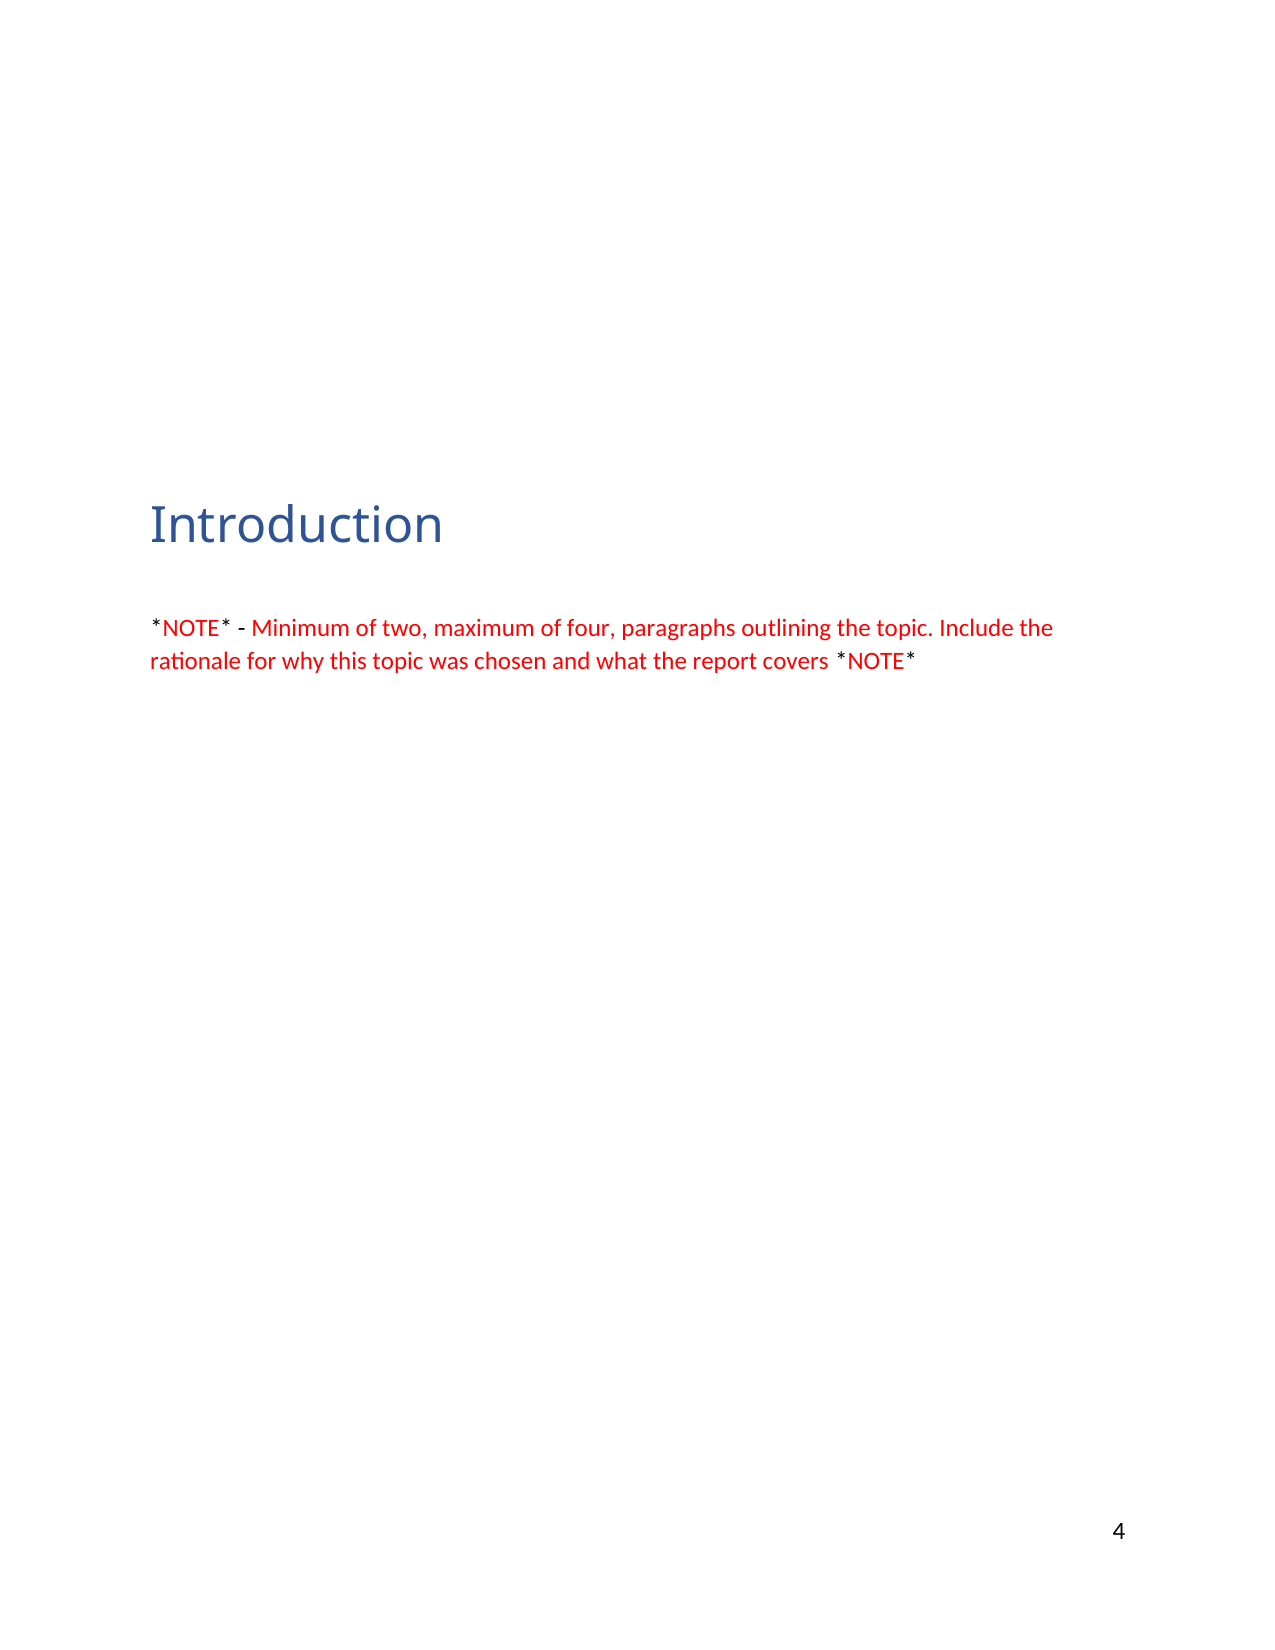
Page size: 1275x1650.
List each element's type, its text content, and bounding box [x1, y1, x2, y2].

text *NOTE* - Minimum of two, maximum of four, paragraphs outlining the topic. Include the rationale for why this topic was chosen and what the report covers *NOTE* [150, 612, 1125, 676]
subtitle Introduction [150, 489, 1125, 557]
